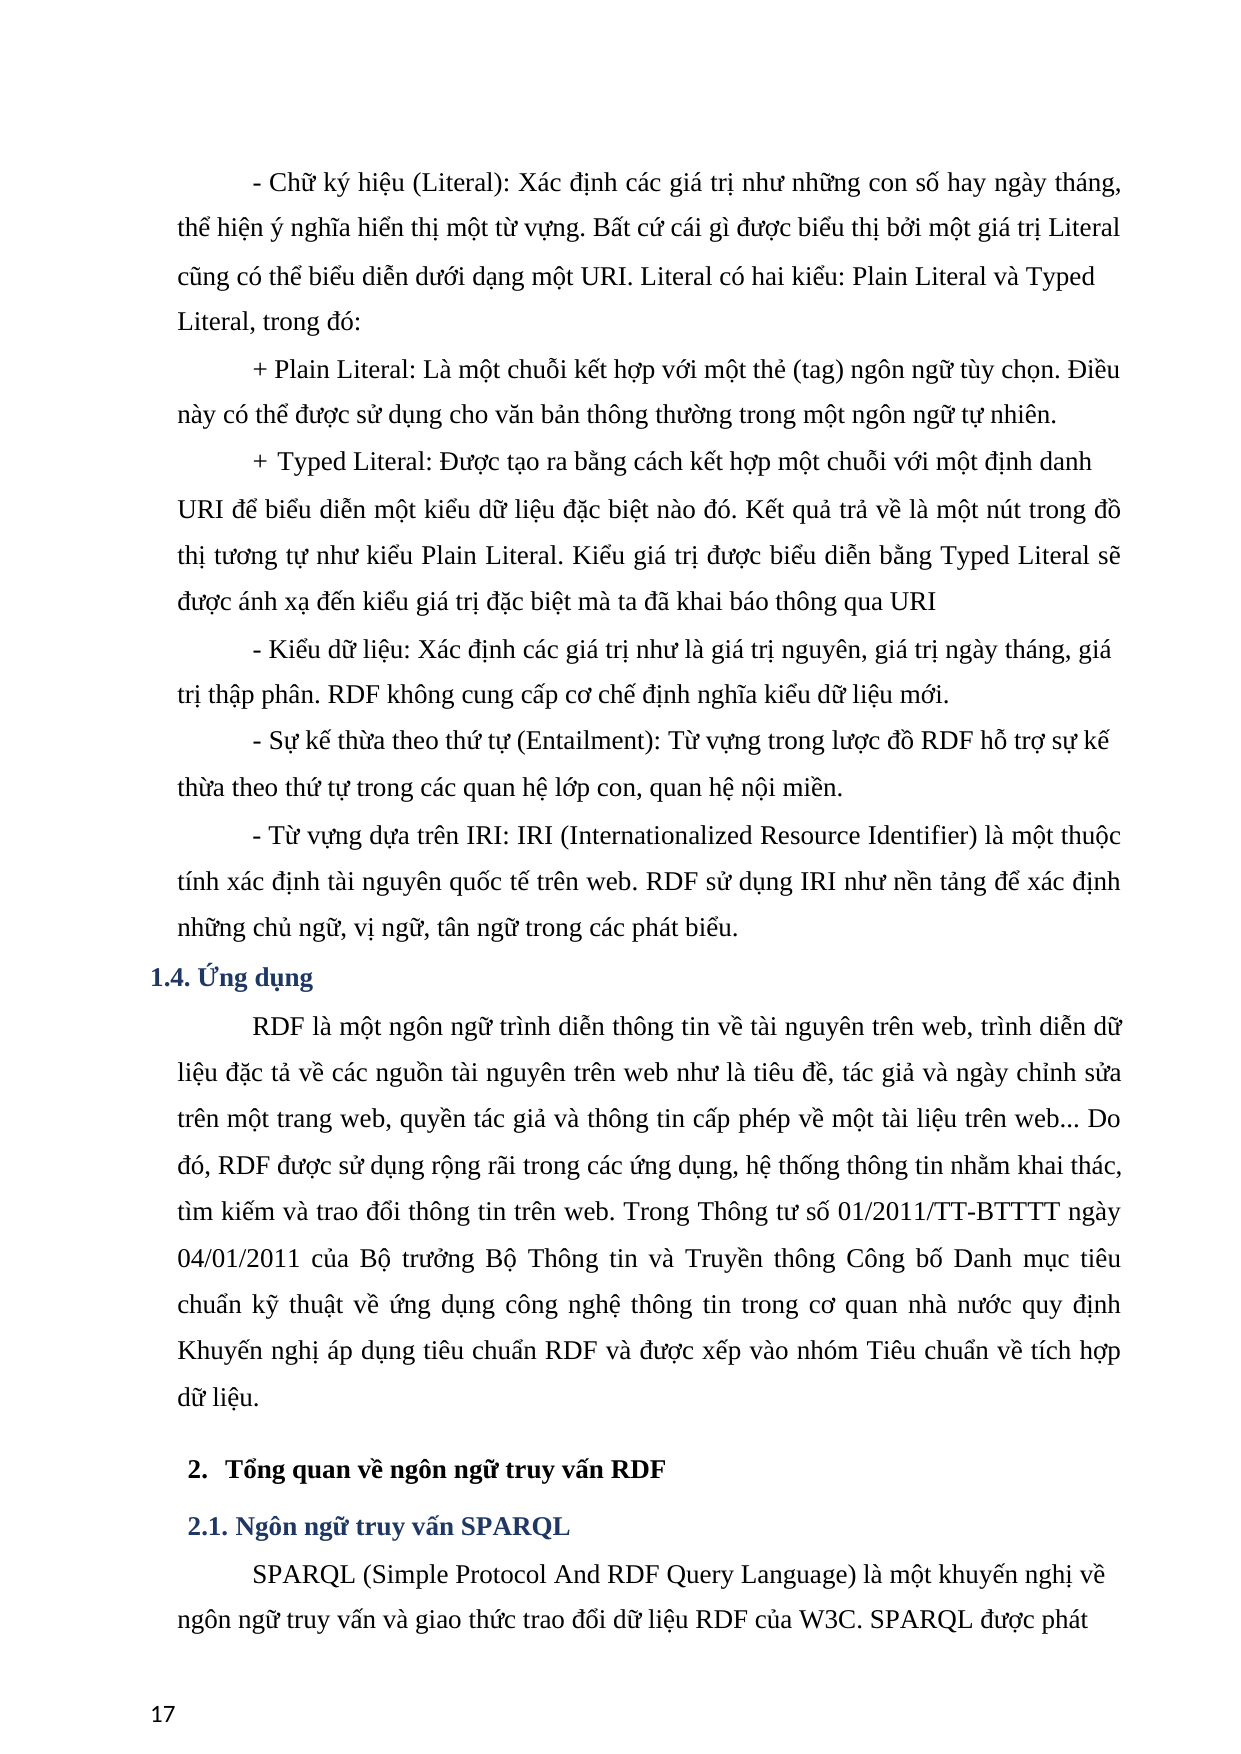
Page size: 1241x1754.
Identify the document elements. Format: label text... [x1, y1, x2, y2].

text cũng có thể biểu diễn dưới dạng một URI. Literal có hai kiểu: Plain Literal và Typed Literal, trong đó: [177, 260, 1123, 336]
list Typed Literal: Được tạo ra bằng cách kết hợp một chuỗi với một định danh [252, 445, 1123, 476]
list Kiểu dữ liệu: Xác định các giá trị như là giá trị nguyên, giá trị ngày tháng, giá trị thập phân. RDF không cung cấp cơ chế định nghĩa kiểu dữ liệu mới. [177, 633, 1123, 709]
list Sự kế thừa theo thứ tự (Entailment): Từ vựng trong lược đồ RDF hỗ trợ sự kế [252, 724, 1123, 756]
subtitle Tổng quan về ngôn ngữ truy vấn RDF [187, 1453, 1123, 1484]
text SPARQL (Simple Protocol And RDF Query Language) là một khuyến nghị về ngôn ngữ truy vấn và giao thức trao đổi dữ liệu RDF của W3C. SPARQL được phát [177, 1558, 1123, 1634]
text - Từ vựng dựa trên IRI: IRI (Internationalized Resource Identifier) là một thuộc tính xác định tài nguyên quốc tế trên web. RDF sử dụng IRI như nền tảng để xác định những chủ ngữ, vị ngữ, tân ngữ trong các phát biểu. [177, 819, 1123, 942]
list Plain Literal: Là một chuỗi kết hợp với một thẻ (tag) ngôn ngữ tùy chọn. Điều này có thể được sử dụng cho văn bản thông thường trong một ngôn ngữ tự nhiên. [177, 353, 1123, 429]
text RDF là một ngôn ngữ trình diễn thông tin về tài nguyên trên web, trình diễn dữ liệu đặc tả về các nguồn tài nguyên trên web như là tiêu đề, tác giả và ngày chỉnh sửa trên một trang web, quyền tác giả và thông tin cấp phép về một tài liệu trên web... Do đó, RDF được sử dụng rộng rãi trong các ứng dụng, hệ thống thông tin nhằm khai thác, tìm kiếm và trao đổi thông tin trên web. Trong Thông tư số 01/2011/TT-BTTTT ngày 04/01/2011 của Bộ trưởng Bộ Thông tin và Truyền thông Công bố Danh mục tiêu chuẩn kỹ thuật về ứng dụng công nghệ thông tin trong cơ quan nhà nước quy định Khuyến nghị áp dụng tiêu chuẩn RDF và được xếp vào nhóm Tiêu chuẩn về tích hợp dữ liệu. [177, 1010, 1123, 1412]
list Chữ ký hiệu (Literal): Xác định các giá trị như những con số hay ngày tháng, thể hiện ý nghĩa hiển thị một từ vựng. Bất cứ cái gì được biểu thị bởi một giá trị Literal [177, 166, 1123, 243]
text URI để biểu diễn một kiểu dữ liệu đặc biệt nào đó. Kết quả trả về là một nút trong đồ thị tương tự như kiểu Plain Literal. Kiểu giá trị được biểu diễn bằng Typed Literal sẽ được ánh xạ đến kiểu giá trị đặc biệt mà ta đã khai báo thông qua URI [177, 493, 1123, 616]
subtitle 1.4. Ứng dụng [150, 962, 1123, 993]
text thừa theo thứ tự trong các quan hệ lớp con, quan hệ nội miền. [177, 771, 1123, 802]
subtitle Ngôn ngữ truy vấn SPARQL [187, 1510, 1123, 1541]
